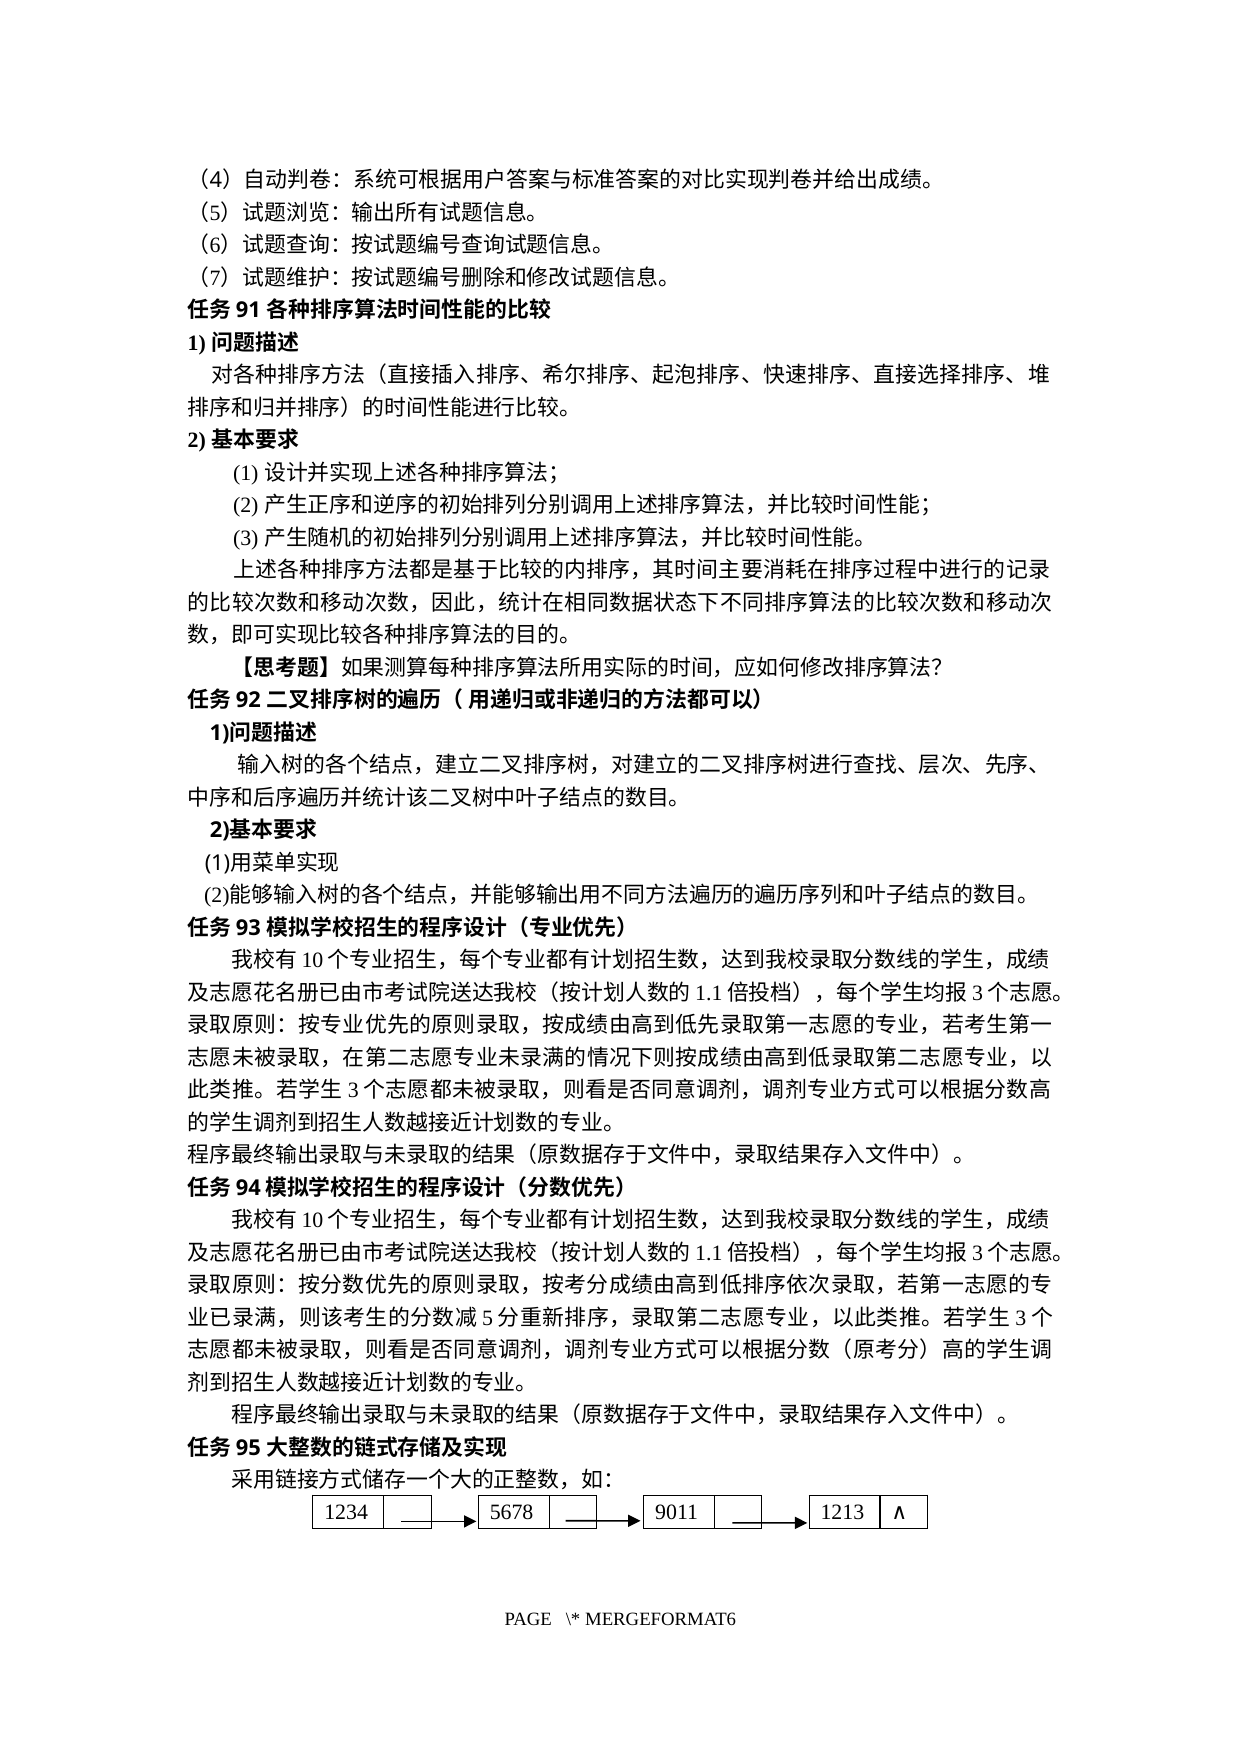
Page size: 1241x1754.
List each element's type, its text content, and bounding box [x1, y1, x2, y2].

table_header [384, 1496, 431, 1528]
text 录取原则：按专业优先的原则录取，按成绩由高到低先录取第一志愿的专业，若考生第一志愿未被录取，在第二志愿专业未录满的情况下则按成绩由高到低录取第二志愿专业，以此类推。若学生3个志愿都未被录取，则看是否同意调剂，调剂专业方式可以根据分数高的学生调剂到招生人数越接近计划数的专业。 [187, 1007, 1053, 1137]
text 程序最终输出录取与未录取的结果（原数据存于文件中，录取结果存入文件中）。 [187, 1397, 1053, 1429]
text 【思考题】如果测算每种排序算法所用实际的时间，应如何修改排序算法？ [187, 649, 1053, 682]
text (1)用菜单实现 [187, 844, 1053, 877]
text 录取原则：按分数优先的原则录取，按考分成绩由高到低排序依次录取，若第一志愿的专业已录满，则该考生的分数减5分重新排序，录取第二志愿专业，以此类推。若学生3个志愿都未被录取，则看是否同意调剂，调剂专业方式可以根据分数（原考分）高的学生调剂到招生人数越接近计划数的专业。 [187, 1267, 1053, 1397]
subtitle 任务93 模拟学校招生的程序设计（专业优先） [187, 909, 1053, 942]
table_header 5678 [479, 1496, 549, 1528]
text (2) 产生正序和逆序的初始排列分别调用上述排序算法，并比较时间性能； [187, 487, 1053, 519]
text 2) 基本要求 [187, 422, 1053, 454]
text (3) 产生随机的初始排列分别调用上述排序算法，并比较时间性能。 [187, 519, 1053, 552]
text 我校有10个专业招生，每个专业都有计划招生数，达到我校录取分数线的学生，成绩及志愿花名册已由市考试院送达我校（按计划人数的1.1倍投档），每个学生均报3个志愿。 [187, 1202, 1053, 1267]
table_header [597, 1495, 643, 1528]
table_header 1213 [810, 1496, 879, 1528]
subtitle 任务92 二叉排序树的遍历（ 用递归或非递归的方法都可以） [187, 682, 1053, 714]
text 我校有10个专业招生，每个专业都有计划招生数，达到我校录取分数线的学生，成绩及志愿花名册已由市考试院送达我校（按计划人数的1.1倍投档），每个学生均报3个志愿。 [187, 942, 1053, 1007]
text 1)问题描述 [187, 714, 1053, 747]
text 上述各种排序方法都是基于比较的内排序，其时间主要消耗在排序过程中进行的记录的比较次数和移动次数，因此，统计在相同数据状态下不同排序算法的比较次数和移动次数，即可实现比较各种排序算法的目的。 [187, 552, 1053, 649]
subtitle 任务94模拟学校招生的程序设计（分数优先） [187, 1169, 1053, 1202]
table_header ∧ [881, 1496, 927, 1528]
table_header [715, 1496, 761, 1528]
text 2)基本要求 [187, 812, 1053, 844]
table_header [762, 1495, 809, 1528]
subtitle 任务95 大整数的链式存储及实现 [187, 1429, 1053, 1462]
text 程序最终输出录取与未录取的结果（原数据存于文件中，录取结果存入文件中）。 [187, 1137, 1053, 1169]
text 输入树的各个结点，建立二叉排序树，对建立的二叉排序树进行查找、层次、先序、中序和后序遍历并统计该二叉树中叶子结点的数目。 [187, 747, 1053, 812]
table_header [550, 1496, 596, 1528]
table_header 9011 [644, 1496, 714, 1528]
text 1) 问题描述 [187, 324, 1053, 357]
table_header [432, 1495, 478, 1528]
text 对各种排序方法（直接插入排序、希尔排序、起泡排序、快速排序、直接选择排序、堆排序和归并排序）的时间性能进行比较。 [187, 357, 1053, 422]
text （5）试题浏览：输出所有试题信息。 [187, 194, 1053, 227]
text (1) 设计并实现上述各种排序算法； [187, 454, 1053, 487]
text 采用链接方式储存一个大的正整数，如： [187, 1462, 1053, 1494]
text (2)能够输入树的各个结点，并能够输出用不同方法遍历的遍历序列和叶子结点的数目。 [187, 877, 1053, 909]
subtitle 任务91 各种排序算法时间性能的比较 [187, 292, 1053, 324]
table_header 1234 [313, 1496, 383, 1528]
text （4）自动判卷：系统可根据用户答案与标准答案的对比实现判卷并给出成绩。 [187, 162, 1053, 194]
text （6）试题查询：按试题编号查询试题信息。 [187, 227, 1053, 259]
text （7）试题维护：按试题编号删除和修改试题信息。 [187, 259, 1053, 292]
